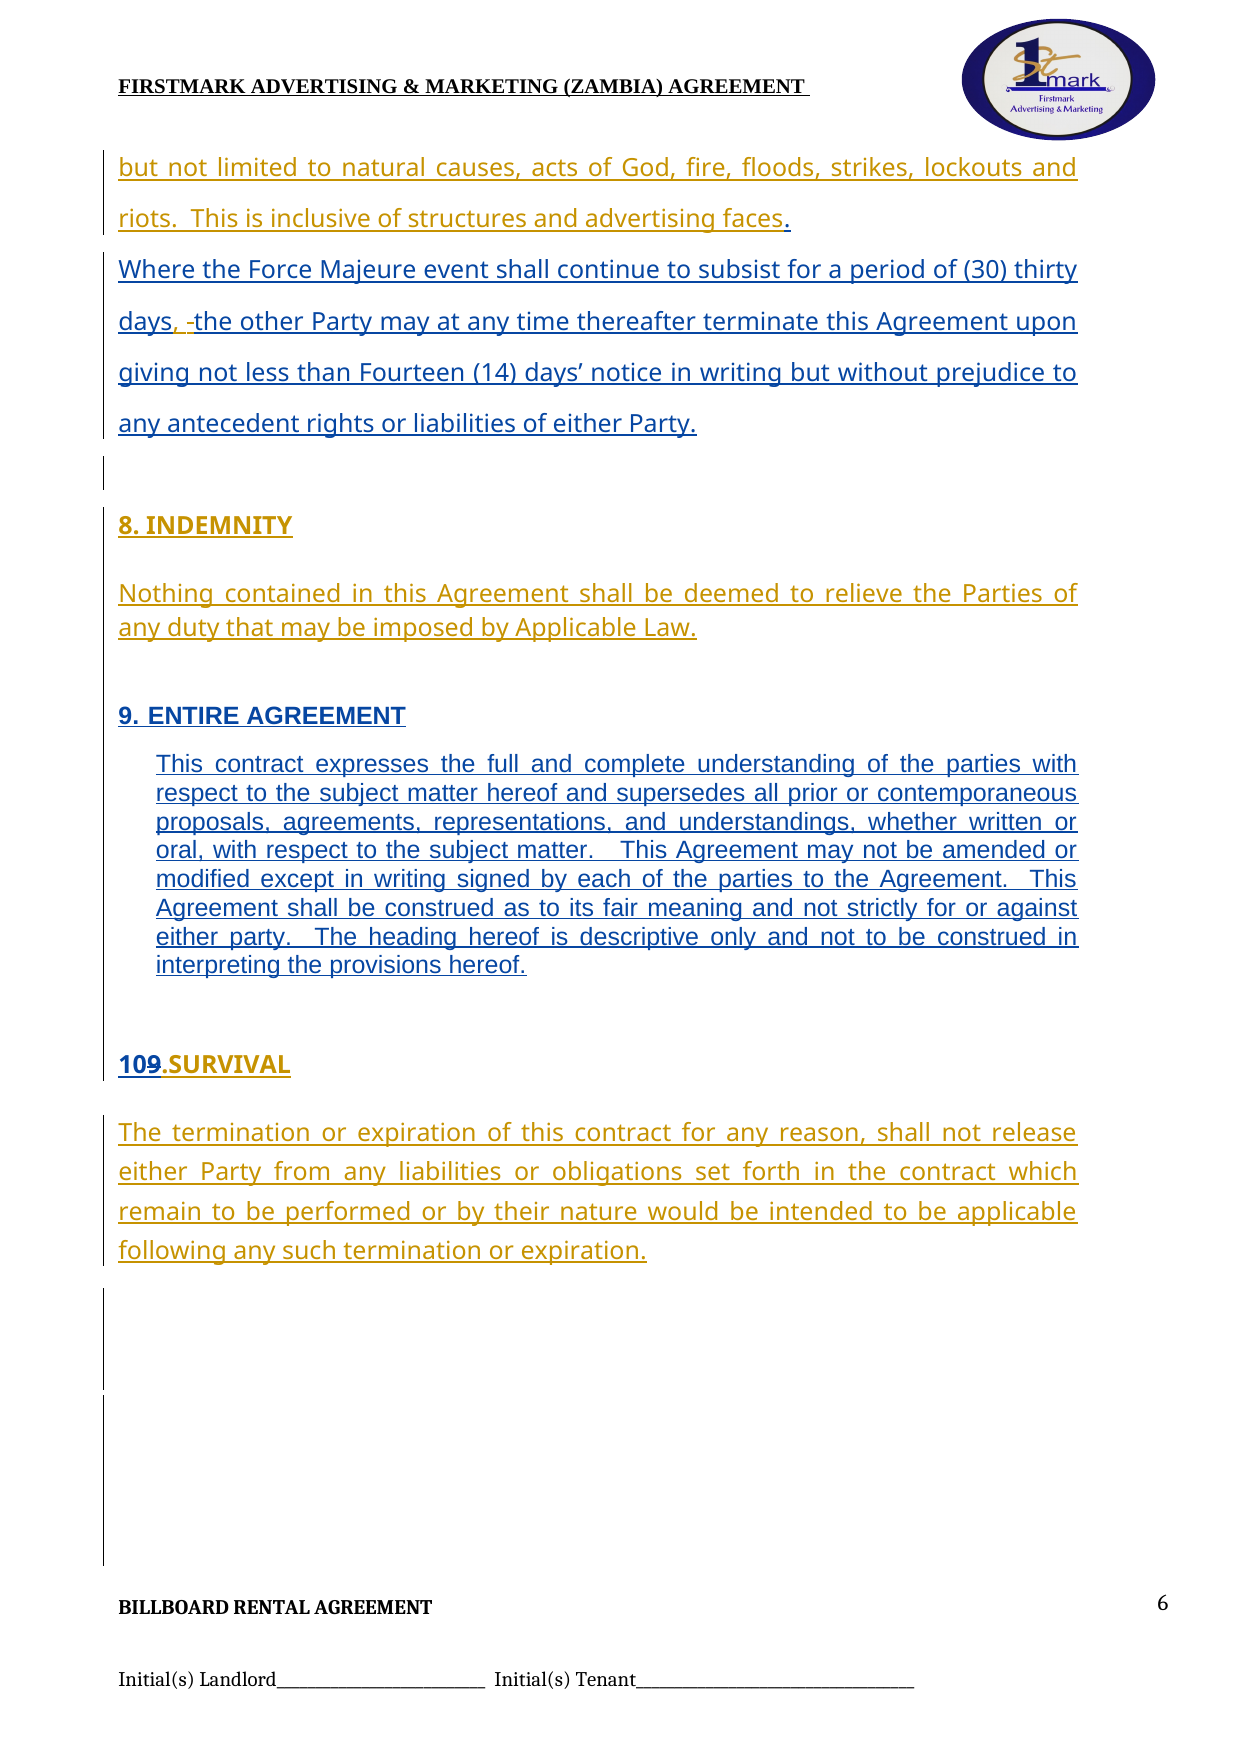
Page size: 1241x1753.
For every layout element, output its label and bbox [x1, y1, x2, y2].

picture [961, 18, 1156, 141]
